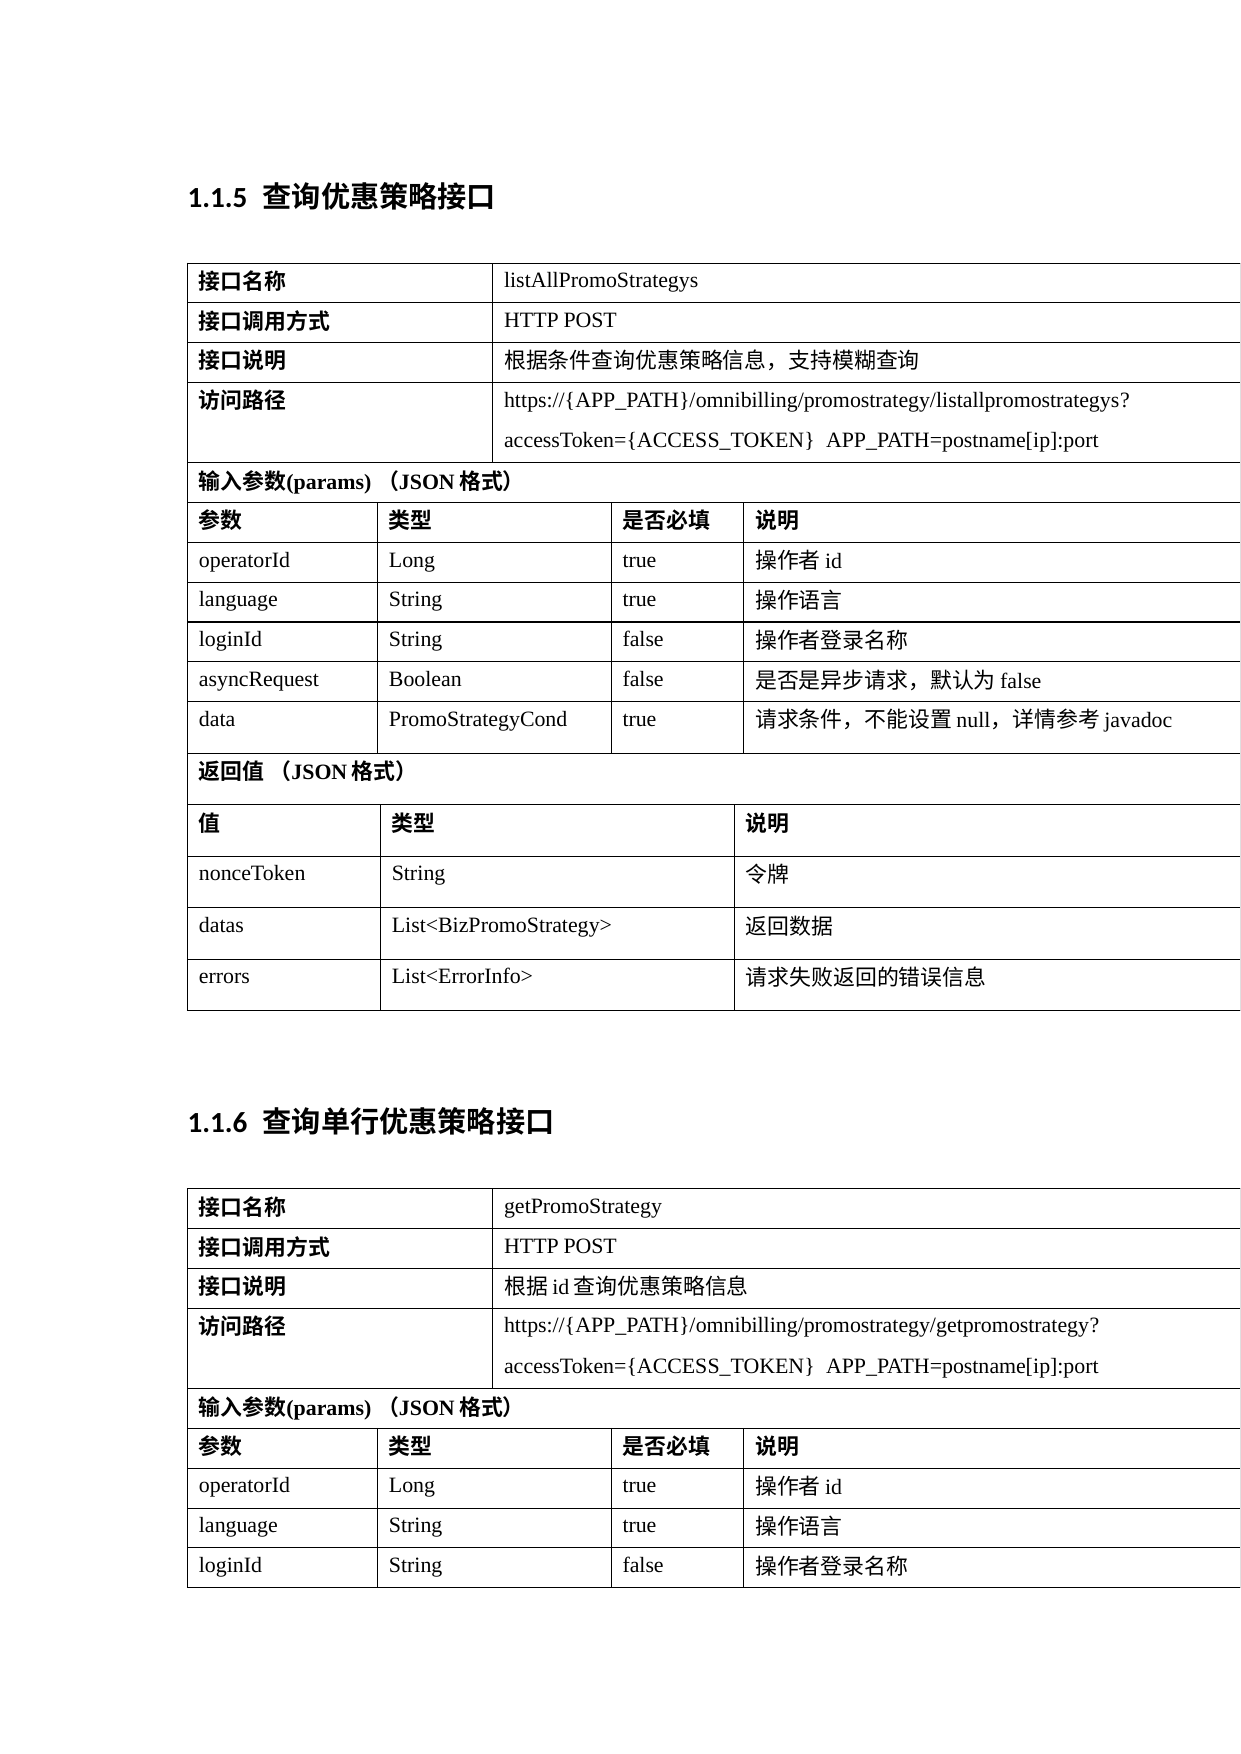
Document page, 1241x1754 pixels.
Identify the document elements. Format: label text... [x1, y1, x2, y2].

table_cell String [378, 1548, 611, 1587]
table_cell false [612, 623, 743, 661]
table_cell 操作语言 [744, 583, 1240, 621]
table_cell 是否必填 [612, 1429, 743, 1468]
table_cell 参数 [188, 1429, 377, 1468]
table_cell https://{APP_PATH}/omnibilling/promostrategy/listallpromostrategys?accessToken={ACCESS_TOKEN} APP_PATH=postname[ip]:port [493, 383, 1240, 462]
table_cell PromoStrategyCond [378, 702, 611, 753]
table_cell 是否是异步请求，默认为false [744, 662, 1240, 701]
subtitle 查询单行优惠策略接口 [187, 1088, 1053, 1153]
table_cell 类型 [378, 503, 611, 542]
table_cell 根据id查询优惠策略信息 [493, 1269, 1240, 1308]
table_cell List<BizPromoStrategy> [381, 908, 734, 959]
table_header 接口名称 [188, 264, 492, 302]
table_cell false [612, 662, 743, 701]
table_cell 返回值 （JSON格式） [188, 754, 1240, 804]
table_cell 说明 [744, 503, 1240, 542]
table_cell List<ErrorInfo> [381, 960, 734, 1010]
table_cell 说明 [744, 1429, 1240, 1468]
table_cell 接口调用方式 [188, 1229, 492, 1268]
table_header 接口名称 [188, 1189, 492, 1228]
table_cell 操作语言 [744, 1509, 1240, 1547]
table_cell false [612, 1548, 743, 1587]
table_cell 操作者登录名称 [744, 623, 1240, 661]
table_cell language [188, 583, 377, 621]
table_cell String [378, 623, 611, 661]
table_cell true [612, 1509, 743, 1547]
table_cell 请求条件，不能设置null，详情参考javadoc [744, 702, 1240, 753]
table_cell 说明 [735, 805, 1240, 856]
table_cell Long [378, 1469, 611, 1507]
table_cell 类型 [378, 1429, 611, 1468]
table_cell 值 [188, 805, 380, 856]
subtitle 查询优惠策略接口 [187, 162, 1053, 227]
table_cell loginId [188, 623, 377, 661]
table_cell 类型 [381, 805, 734, 856]
table_cell operatorId [188, 1469, 377, 1507]
table_cell 接口说明 [188, 343, 492, 382]
table_cell 操作者id [744, 543, 1240, 582]
table_cell 是否必填 [612, 503, 743, 542]
table_cell String [378, 1509, 611, 1547]
table_cell 接口说明 [188, 1269, 492, 1308]
table_cell Boolean [378, 662, 611, 701]
table_cell HTTP POST [493, 1229, 1240, 1268]
table_cell 接口调用方式 [188, 303, 492, 342]
table_cell data [188, 702, 377, 753]
table_header getPromoStrategy [493, 1189, 1240, 1228]
table_cell 返回数据 [735, 908, 1240, 959]
table_cell 请求失败返回的错误信息 [735, 960, 1240, 1010]
table_cell 访问路径 [188, 1309, 492, 1388]
table_cell String [381, 857, 734, 907]
table_cell 输入参数(params) （JSON格式） [188, 1389, 1240, 1428]
table_cell 访问路径 [188, 383, 492, 462]
table_cell language [188, 1509, 377, 1547]
table_cell String [378, 583, 611, 621]
table_cell true [612, 543, 743, 582]
table_cell true [612, 1469, 743, 1507]
table_cell operatorId [188, 543, 377, 582]
table_header listAllPromoStrategys [493, 264, 1240, 302]
table_cell nonceToken [188, 857, 380, 907]
table_cell 输入参数(params) （JSON格式） [188, 463, 1240, 502]
table_cell errors [188, 960, 380, 1010]
table_cell 参数 [188, 503, 377, 542]
table_cell true [612, 583, 743, 621]
table_cell HTTP POST [493, 303, 1240, 342]
table_cell 根据条件查询优惠策略信息，支持模糊查询 [493, 343, 1240, 382]
table_cell asyncRequest [188, 662, 377, 701]
table_cell loginId [188, 1548, 377, 1587]
table_cell https://{APP_PATH}/omnibilling/promostrategy/getpromostrategy?accessToken={ACCESS_TOKEN} APP_PATH=postname[ip]:port [493, 1309, 1240, 1388]
table_cell 操作者id [744, 1469, 1240, 1507]
table_cell true [612, 702, 743, 753]
table_cell Long [378, 543, 611, 582]
table_cell 操作者登录名称 [744, 1548, 1240, 1587]
table_cell datas [188, 908, 380, 959]
table_cell 令牌 [735, 857, 1240, 907]
